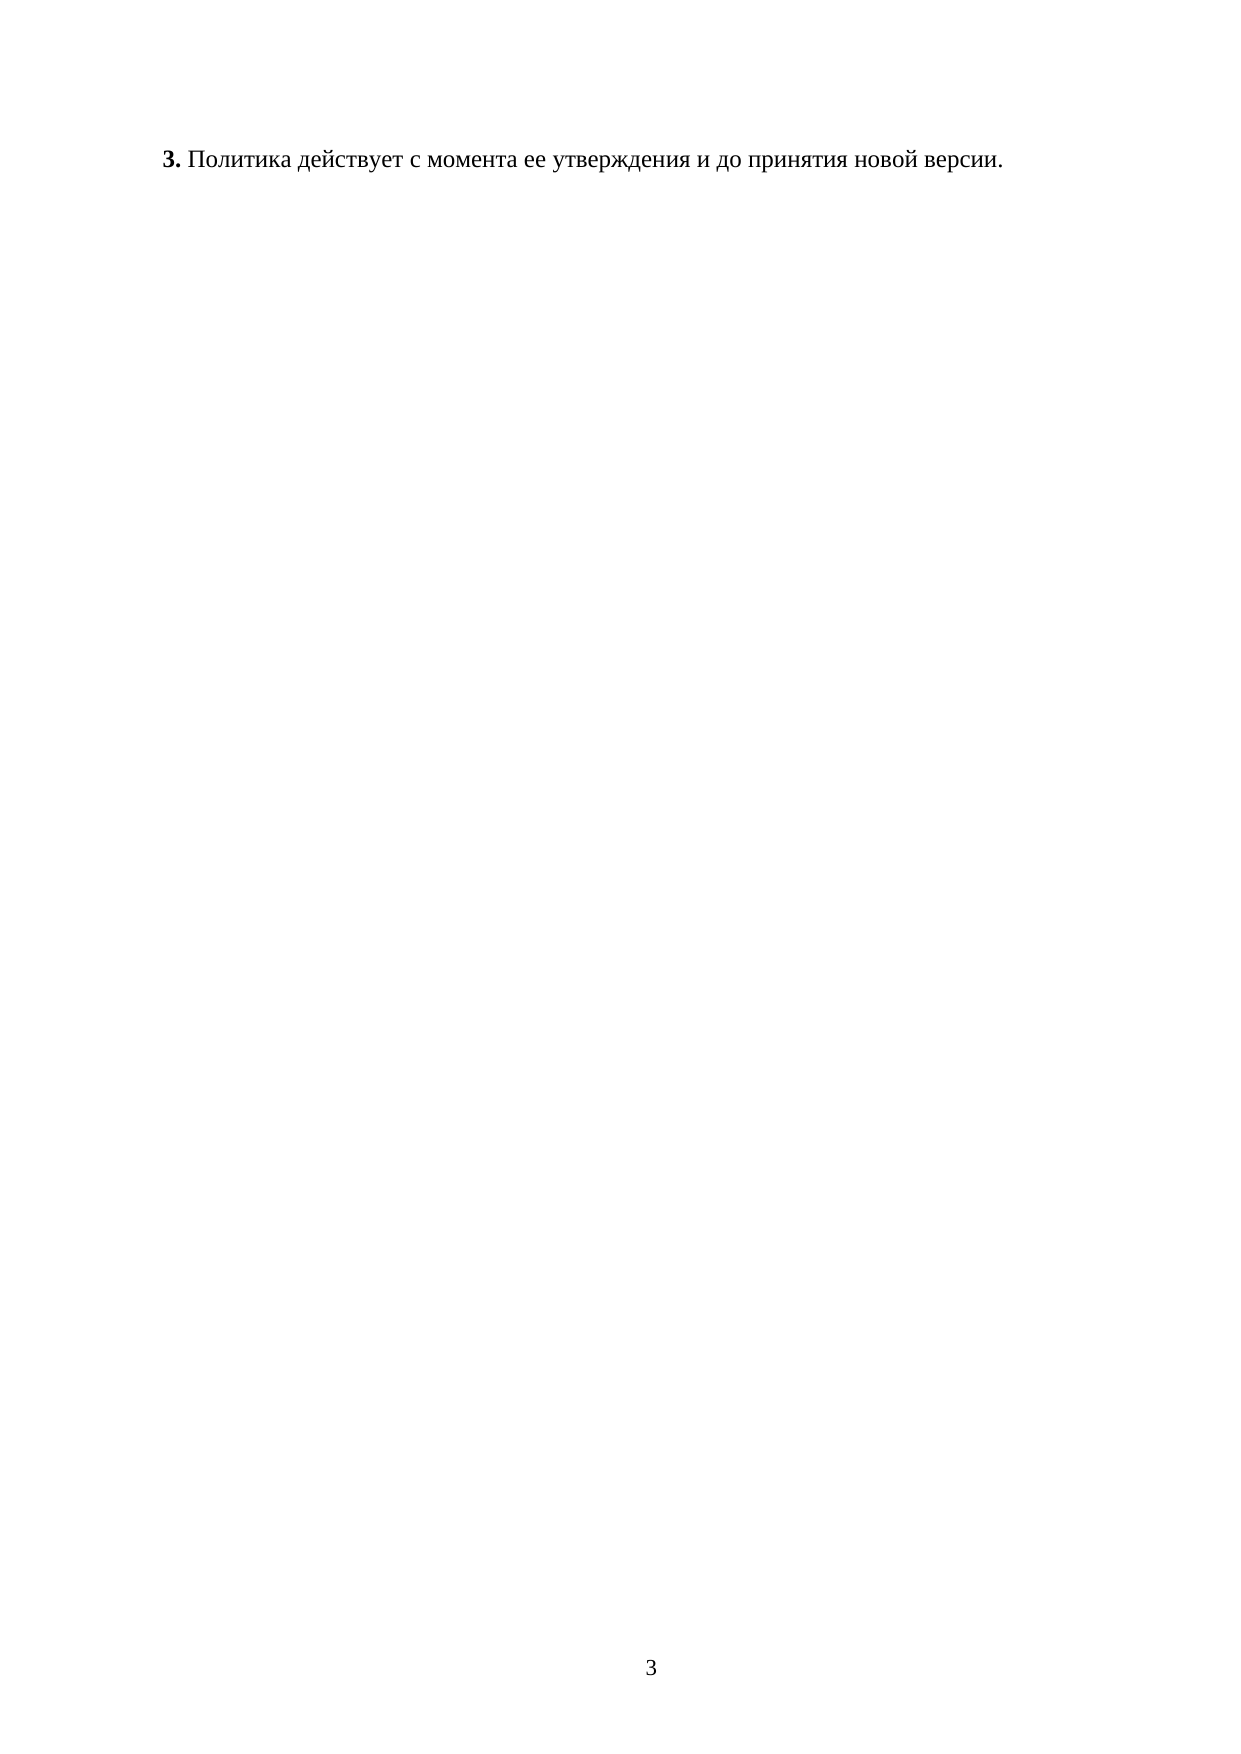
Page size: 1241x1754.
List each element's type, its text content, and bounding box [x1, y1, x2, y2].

list Политика действует с момента ее утверждения и до принятия новой версии. [162, 144, 1167, 172]
